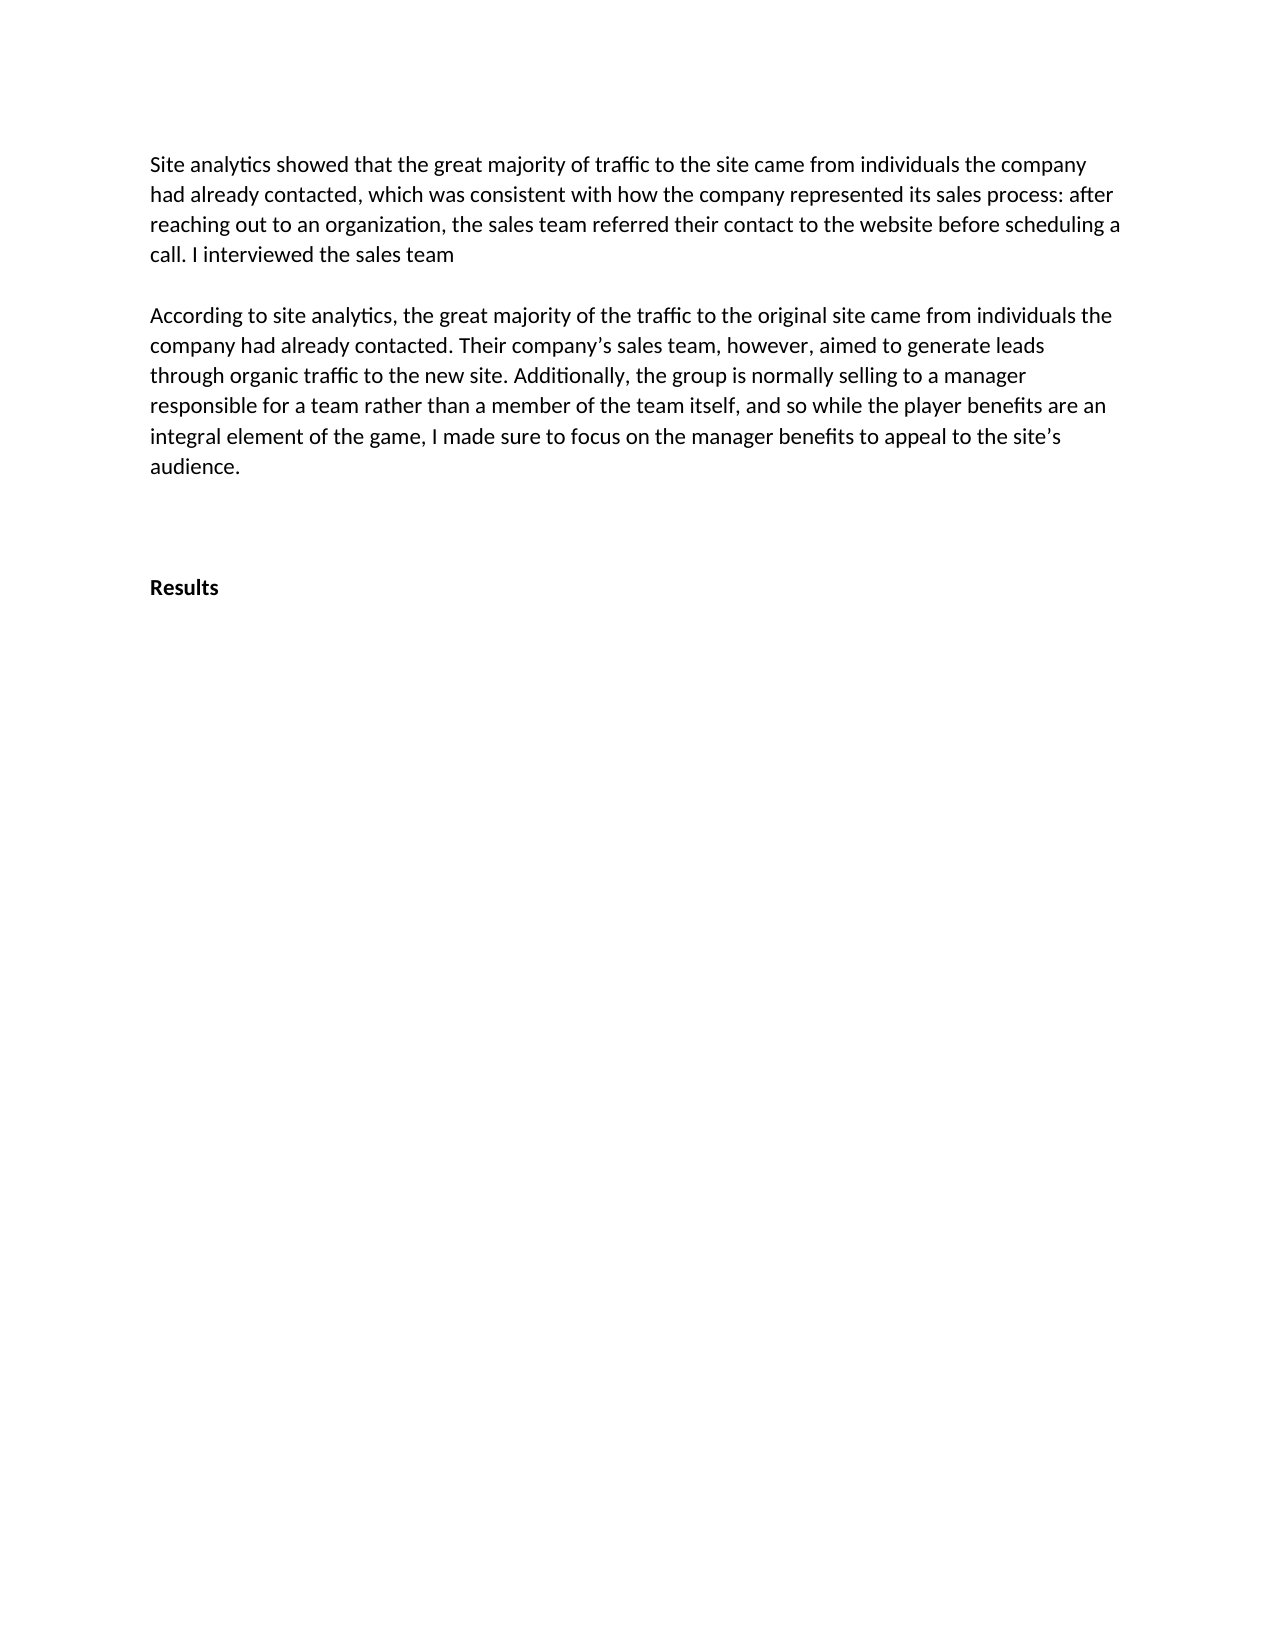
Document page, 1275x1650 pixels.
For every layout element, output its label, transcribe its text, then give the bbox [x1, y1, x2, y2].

text Results [150, 573, 1125, 601]
text According to site analytics, the great majority of the traffic to the original site came from individuals the company had already contacted. Their company’s sales team, however, aimed to generate leads through organic traffic to the new site. Additionally, the group is normally selling to a manager responsible for a team rather than a member of the team itself, and so while the player benefits are an integral element of the game, I made sure to focus on the manager benefits to appeal to the site’s audience. [150, 301, 1125, 480]
text Site analytics showed that the great majority of traffic to the site came from individuals the company had already contacted, which was consistent with how the company represented its sales process: after reaching out to an organization, the sales team referred their contact to the website before scheduling a call. I interviewed the sales team [150, 150, 1125, 269]
